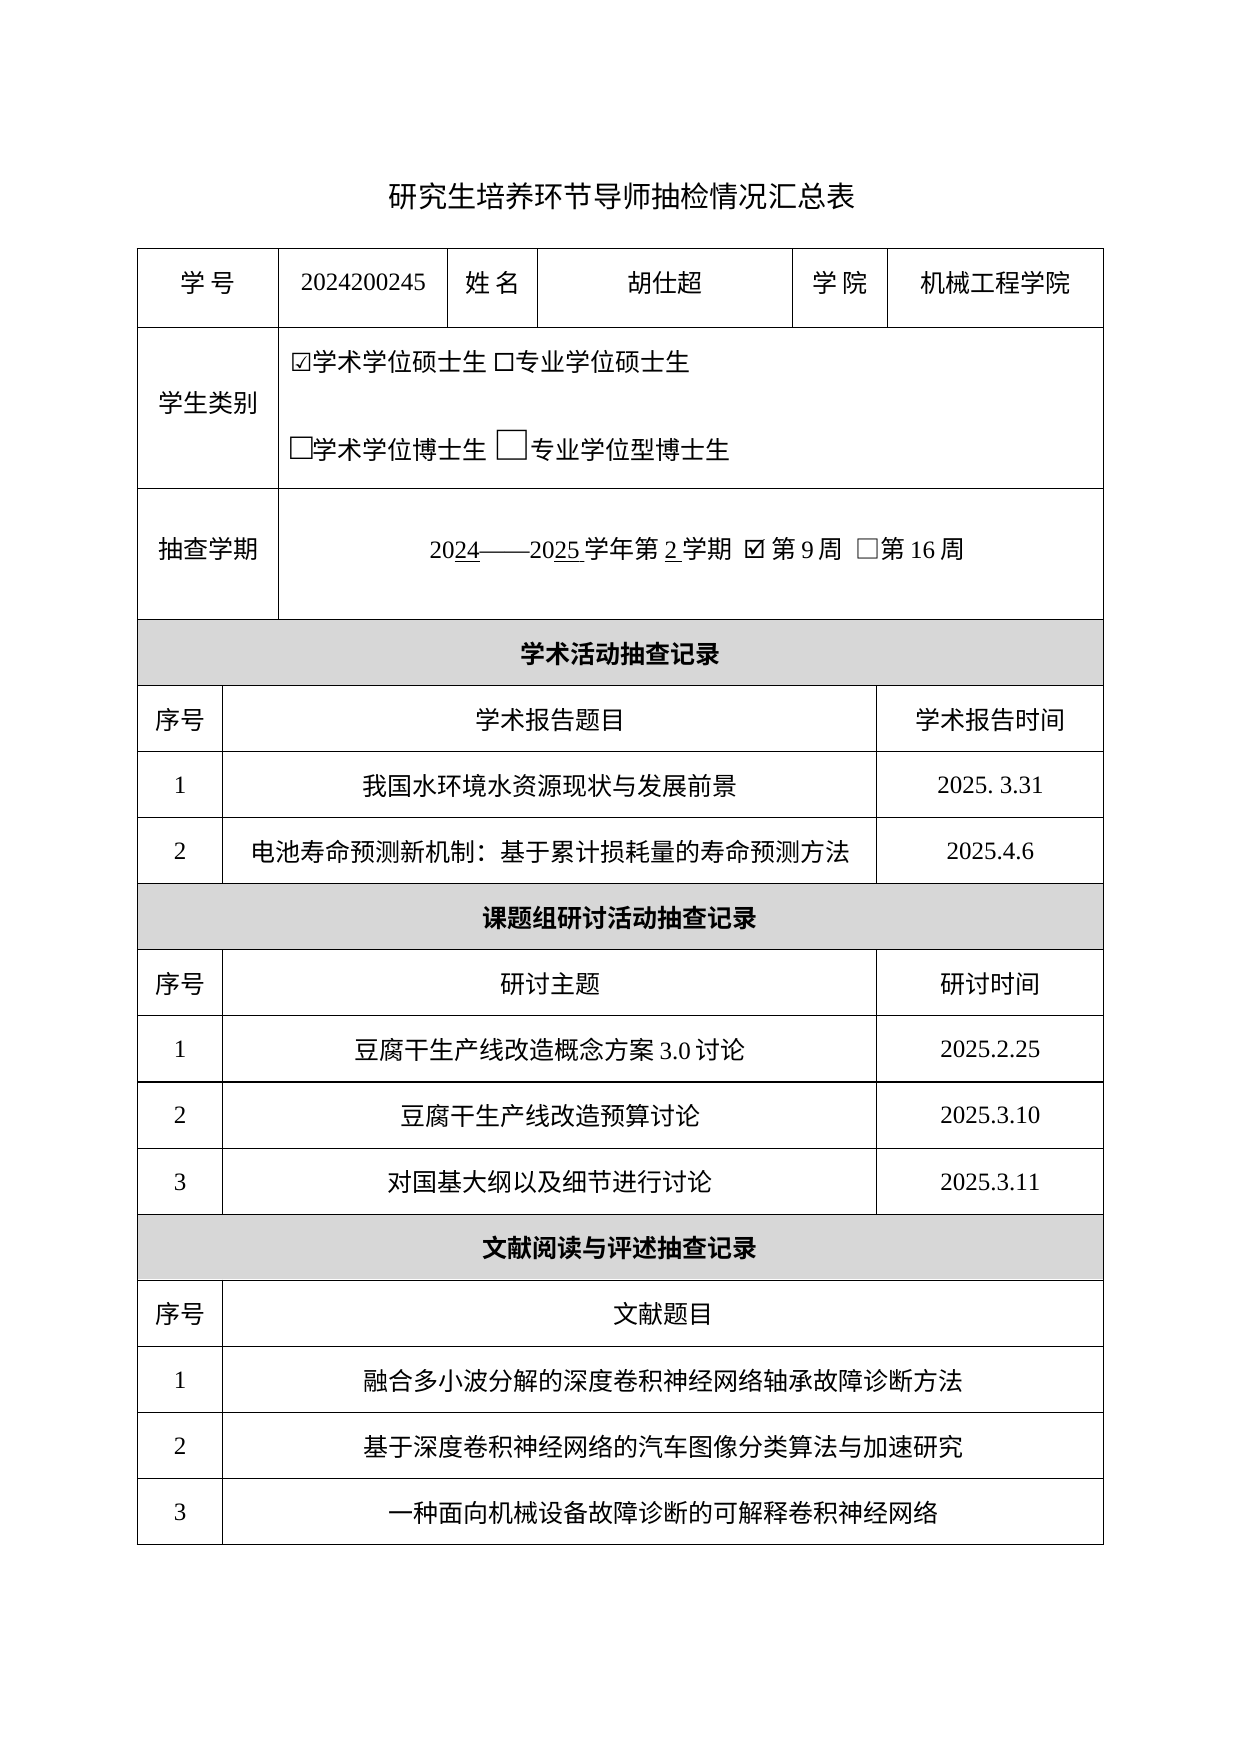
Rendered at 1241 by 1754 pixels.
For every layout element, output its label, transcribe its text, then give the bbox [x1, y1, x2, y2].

table_cell 对国基大纲以及细节进行讨论 [223, 1149, 876, 1213]
table_cell 序号 [138, 686, 222, 751]
table_cell 学术活动抽查记录 [138, 620, 1103, 685]
table_cell 序号 [138, 1281, 222, 1346]
table_cell 研讨主题 [223, 950, 876, 1015]
table_cell 研讨时间 [877, 950, 1103, 1015]
table_cell 2025. 3.31 [877, 752, 1103, 817]
table_cell 一种面向机械设备故障诊断的可解释卷积神经网络 [223, 1479, 1103, 1544]
table_cell 3 [138, 1479, 222, 1544]
table_cell 1 [138, 1016, 222, 1081]
table_header 学 号 [138, 249, 278, 327]
table_cell 课题组研讨活动抽查记录 [138, 884, 1103, 949]
table_cell 融合多小波分解的深度卷积神经网络轴承故障诊断方法 [223, 1347, 1103, 1412]
table_cell 2 [138, 1083, 222, 1147]
table_cell 电池寿命预测新机制：基于累计损耗量的寿命预测方法 [223, 818, 876, 883]
table_header 2024200245 [279, 249, 447, 327]
table_cell 文献题目 [223, 1281, 1103, 1346]
table_cell 抽查学期 [138, 489, 278, 619]
table_cell 3 [138, 1149, 222, 1213]
text 研究生培养环节导师抽检情况汇总表 [176, 162, 1053, 227]
table_cell 学生类别 [138, 328, 278, 488]
table_cell 文献阅读与评述抽查记录 [138, 1215, 1103, 1279]
table_cell 2025.2.25 [877, 1016, 1103, 1081]
table_cell 2025.4.6 [877, 818, 1103, 883]
table_cell 学术报告题目 [223, 686, 876, 751]
table_header 姓 名 [448, 249, 537, 327]
table_header 胡仕超 [538, 249, 792, 327]
table_cell 2025.3.11 [877, 1149, 1103, 1213]
table_cell ☑学术学位硕士生 专业学位硕士生 □学术学位博士生 □专业学位型博士生 [279, 328, 1103, 488]
table_cell 2024——2025学年第2学期 第9周 □第16周 [279, 489, 1103, 619]
table_cell 学术报告时间 [877, 686, 1103, 751]
table_header 机械工程学院 [888, 249, 1103, 327]
table_cell 我国水环境水资源现状与发展前景 [223, 752, 876, 817]
table_cell 2 [138, 1413, 222, 1478]
table_cell 2025.3.10 [877, 1083, 1103, 1147]
table_cell 豆腐干生产线改造预算讨论 [223, 1083, 876, 1147]
table_cell 豆腐干生产线改造概念方案3.0讨论 [223, 1016, 876, 1081]
table_cell 1 [138, 1347, 222, 1412]
table_cell 序号 [138, 950, 222, 1015]
table_cell 2 [138, 818, 222, 883]
table_cell 1 [138, 752, 222, 817]
table_cell 基于深度卷积神经网络的汽车图像分类算法与加速研究 [223, 1413, 1103, 1478]
table_header 学 院 [793, 249, 887, 327]
